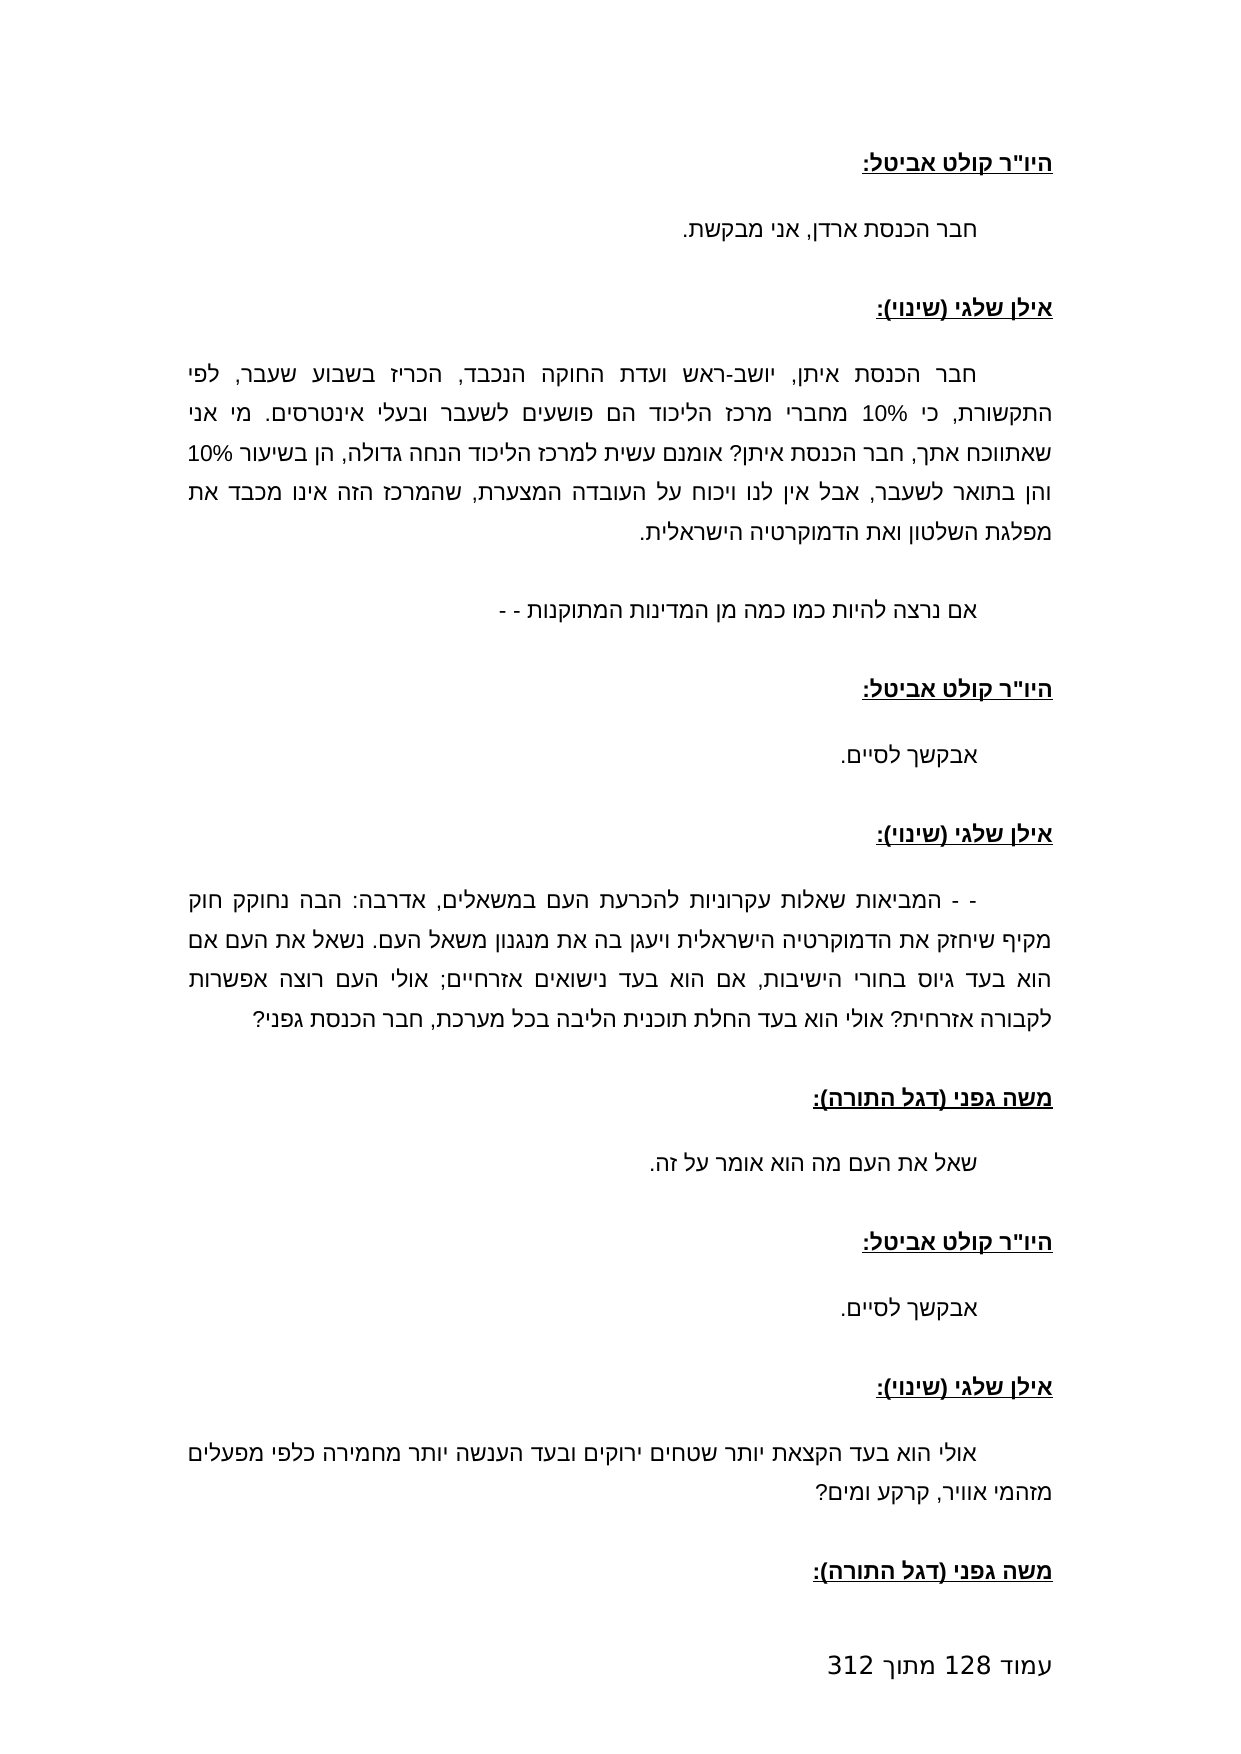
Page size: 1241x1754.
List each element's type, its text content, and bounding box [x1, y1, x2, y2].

text משה גפני (דגל התורה): [187, 1084, 1053, 1111]
text שאל את העם מה הוא אומר על זה. [187, 1150, 1053, 1177]
text היו"ר קולט אביטל: [187, 1229, 1053, 1256]
text היו"ר קולט אביטל: [187, 676, 1053, 703]
text משה גפני (דגל התורה): [187, 1558, 1053, 1585]
text אילן שלגי (שינוי): [187, 821, 1053, 848]
text - - המביאות שאלות עקרוניות להכרעת העם במשאלים, אדרבה: הבה נחוקק חוק מקיף שיחזק את הדמוקרטיה הישראלית ויעגן בה את מנגנון משאל העם. נשאל את העם אם הוא בעד גיוס בחורי הישיבות, אם הוא בעד נישואים אזרחיים; אולי העם רוצה אפשרות לקבורה אזרחית? אולי הוא בעד החלת תוכנית הליבה בכל מערכת, חבר הכנסת גפני? [187, 887, 1053, 1032]
text אבקשך לסיים. [187, 1295, 1053, 1321]
text היו"ר קולט אביטל: [187, 150, 1053, 176]
text אילן שלגי (שינוי): [187, 1374, 1053, 1400]
text אילן שלגי (שינוי): [187, 295, 1053, 321]
text חבר הכנסת איתן, יושב-ראש ועדת החוקה הנכבד, הכריז בשבוע שעבר, לפי התקשורת, כי 10% מחברי מרכז הליכוד הם פושעים לשעבר ובעלי אינטרסים. מי אני שאתווכח אתך, חבר הכנסת איתן? אומנם עשית למרכז הליכוד הנחה גדולה, הן בשיעור 10% והן בתואר לשעבר, אבל אין לנו ויכוח על העובדה המצערת, שהמרכז הזה אינו מכבד את מפלגת השלטון ואת הדמוקרטיה הישראלית. [187, 361, 1053, 545]
text אם נרצה להיות כמו כמה מן המדינות המתוקנות - - [187, 597, 1053, 624]
text חבר הכנסת ארדן, אני מבקשת. [187, 216, 1053, 242]
text אבקשך לסיים. [187, 742, 1053, 769]
text אולי הוא בעד הקצאת יותר שטחים ירוקים ובעד הענשה יותר מחמירה כלפי מפעלים מזהמי אוויר, קרקע ומים? [187, 1440, 1053, 1506]
